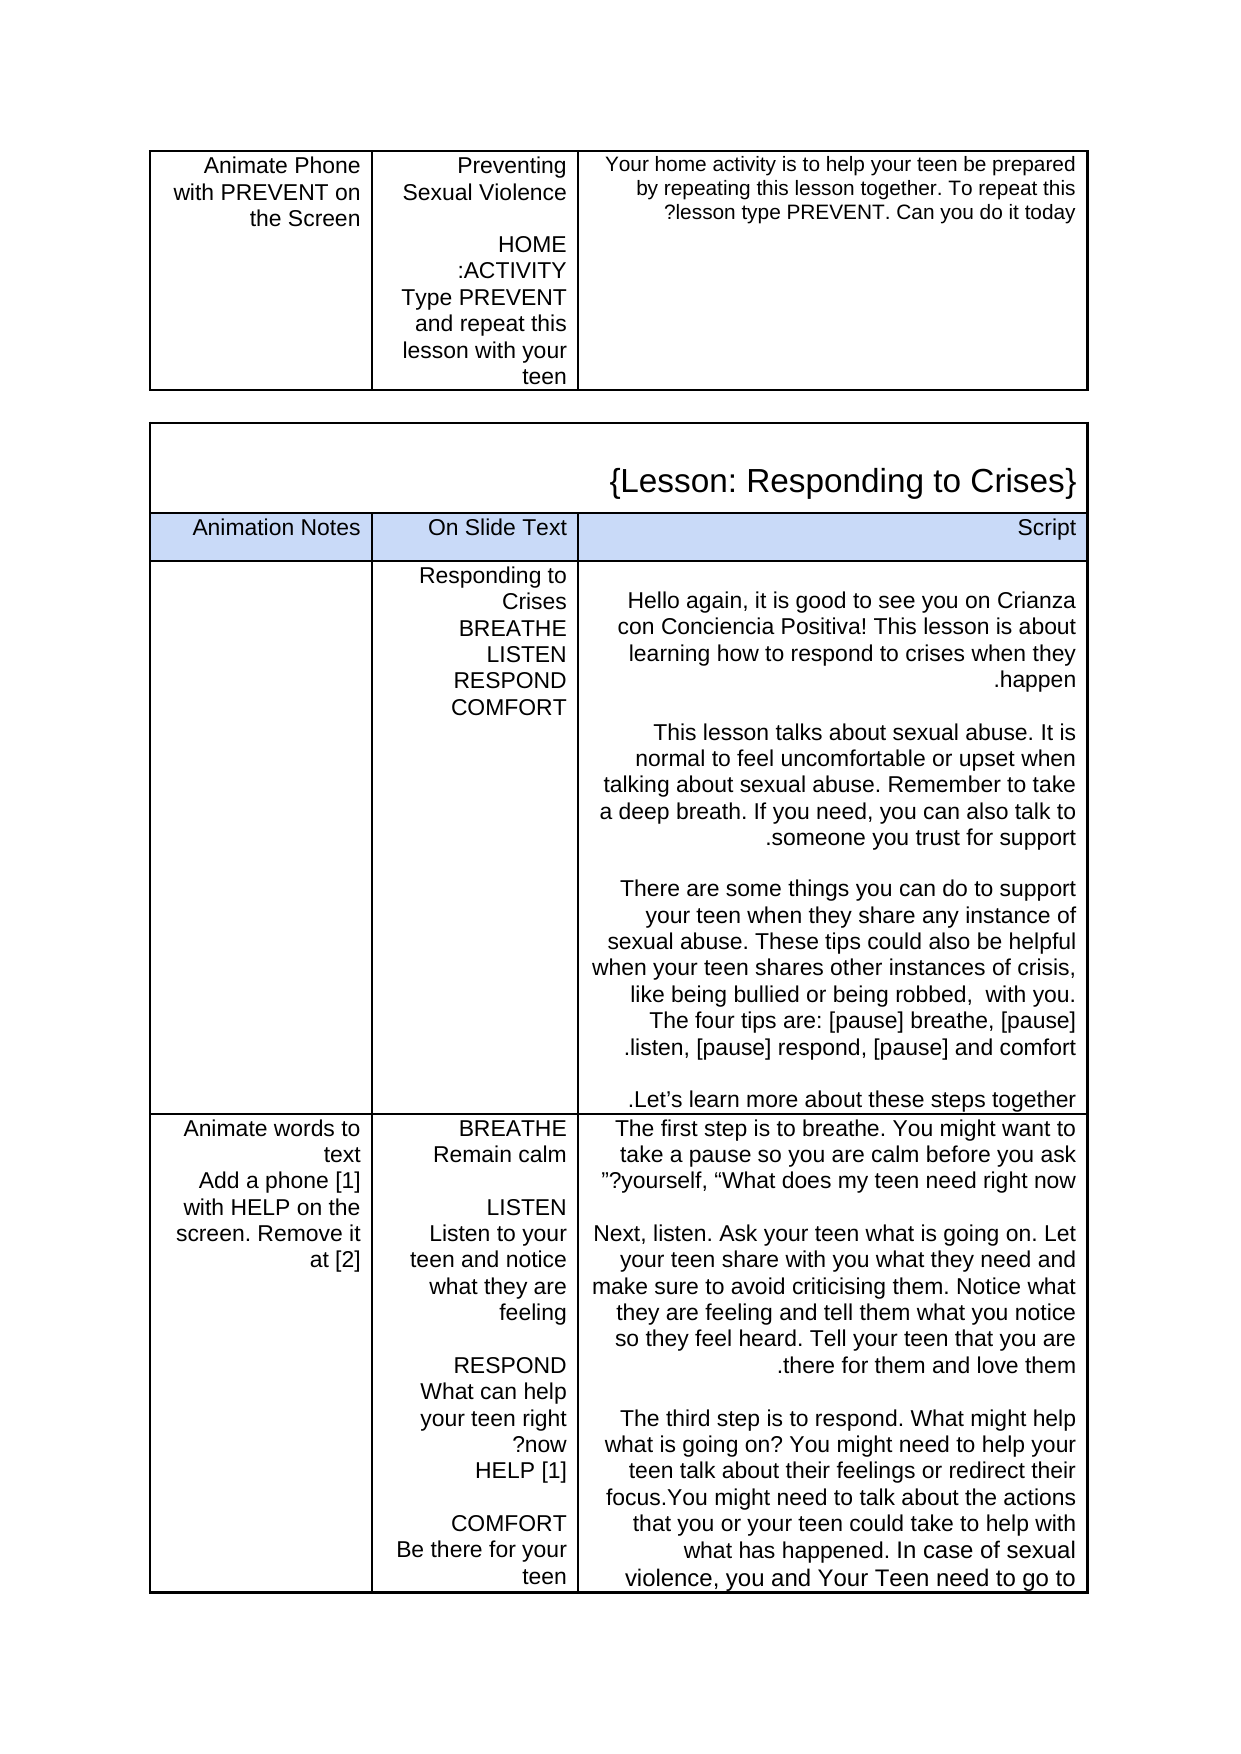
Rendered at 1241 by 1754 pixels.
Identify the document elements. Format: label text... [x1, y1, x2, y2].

table_cell Hello again, it is good to see you on Crianza con Conciencia Positiva! This lesson is about learning how to respond to crises when they happen. This lesson talks about sexual abuse. It is normal to feel uncomfortable or upset when talking about sexual abuse. Remember to take a deep breath. If you need, you can also talk to someone you trust for support. There are some things you can do to support your teen when they share any instance of sexual abuse. These tips could also be helpful when your teen shares other instances of crisis, like being bullied or being robbed, with you. The four tips are: [pause] breathe, [pause] listen, [pause] respond, [pause] and comfort. Let’s learn more about these steps together. [579, 562, 1086, 1112]
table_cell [373, 1115, 577, 1591]
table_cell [151, 1115, 371, 1591]
table_cell Responding to Crises BREATHE LISTEN RESPOND COMFORT [373, 562, 577, 1112]
table_cell Preventing Sexual Violence HOME ACTIVITY: Type PREVENT and repeat this lesson with your teen [373, 152, 577, 389]
table_header {Lesson: Responding to Crises} [151, 424, 1086, 512]
table_cell Animation Notes [151, 514, 371, 560]
table_cell Script [579, 514, 1086, 560]
table_cell On Slide Text [373, 514, 577, 560]
table_cell [151, 562, 371, 1112]
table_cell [579, 1115, 1086, 1591]
table_cell Animate Phone with PREVENT on the Screen [151, 152, 371, 389]
table_cell Your home activity is to help your teen be prepared by repeating this lesson together. To repeat this lesson type PREVENT. Can you do it today? [579, 152, 1086, 389]
